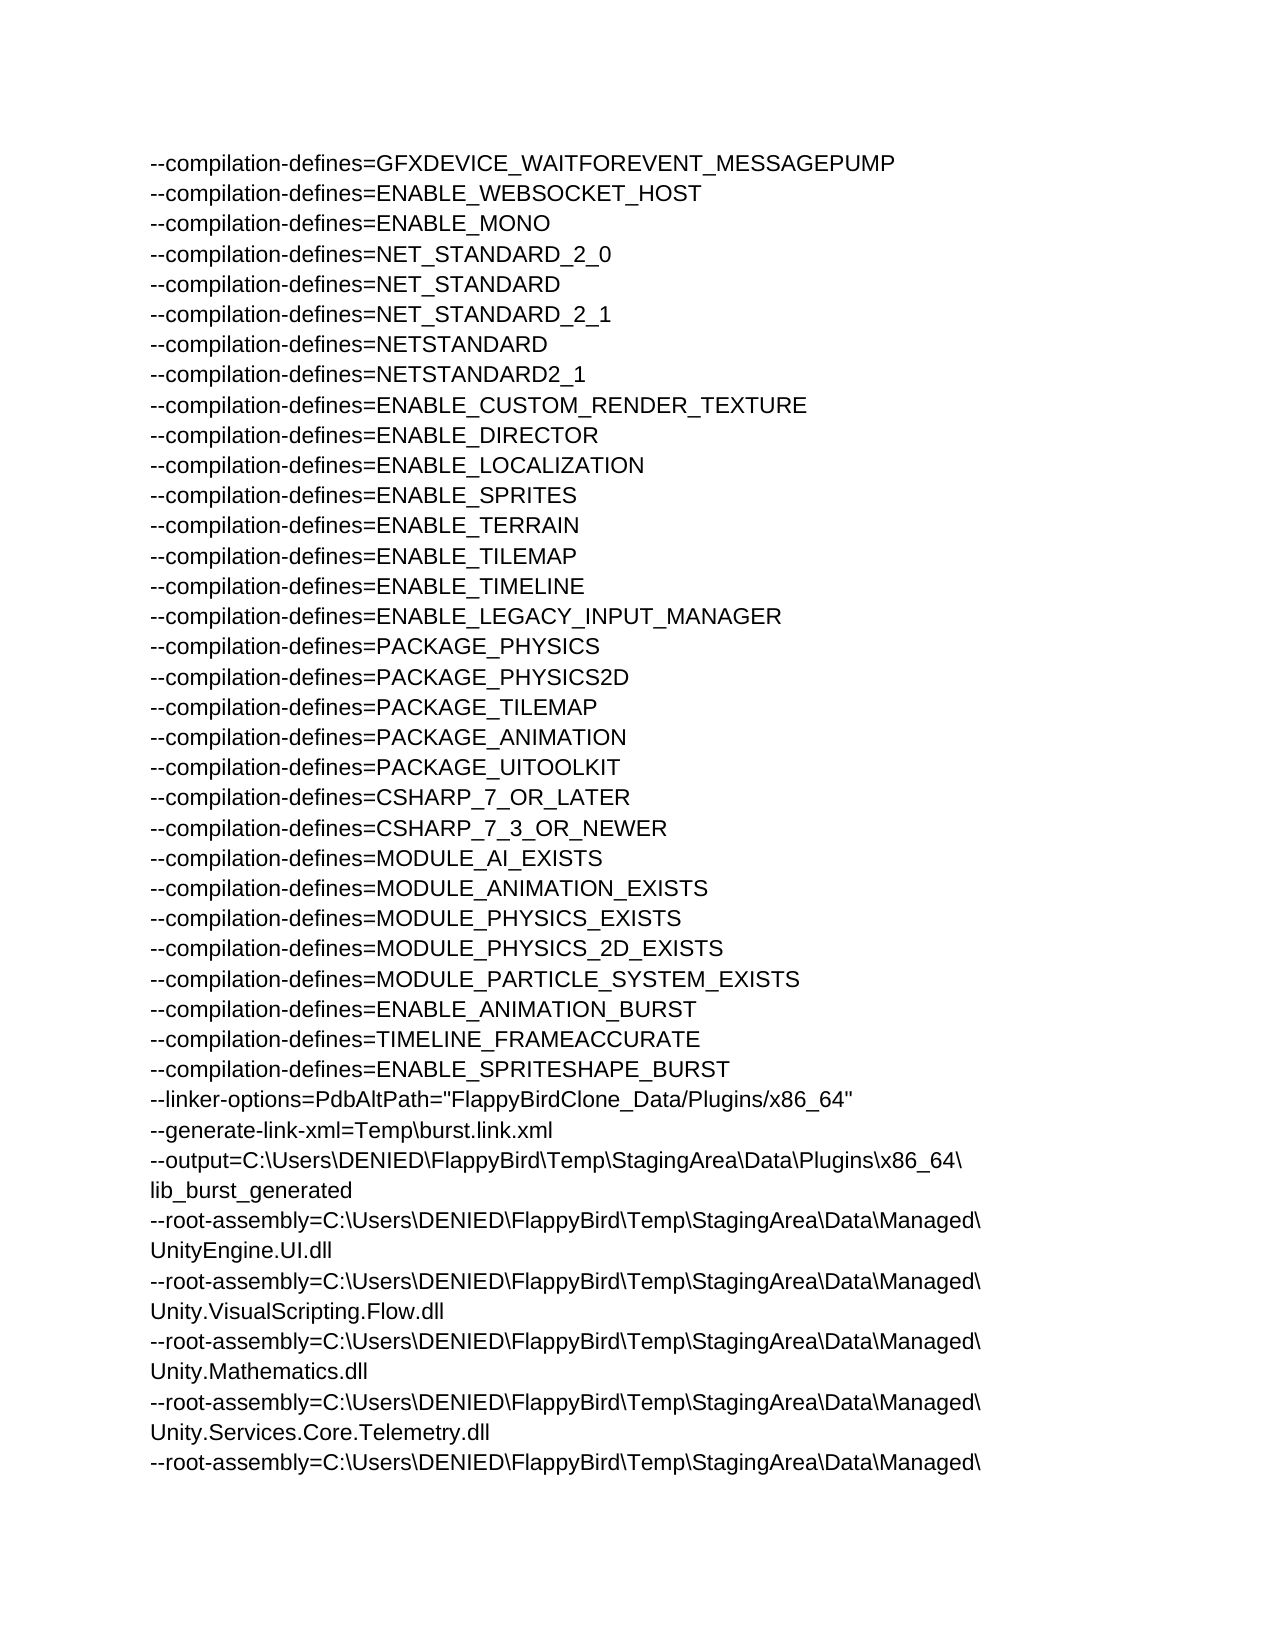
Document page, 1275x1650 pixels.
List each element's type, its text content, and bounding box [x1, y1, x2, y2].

text --compilation-defines=CSHARP_7_3_OR_NEWER [150, 814, 1125, 841]
text --compilation-defines=GFXDEVICE_WAITFOREVENT_MESSAGEPUMP [150, 150, 1125, 176]
text --compilation-defines=ENABLE_TERRAIN [150, 512, 1125, 539]
text --compilation-defines=PACKAGE_UITOOLKIT [150, 754, 1125, 781]
text --compilation-defines=MODULE_PARTICLE_SYSTEM_EXISTS [150, 966, 1125, 992]
text --compilation-defines=ENABLE_WEBSOCKET_HOST [150, 180, 1125, 207]
text --compilation-defines=NET_STANDARD [150, 271, 1125, 297]
text --compilation-defines=TIMELINE_FRAMEACCURATE [150, 1026, 1125, 1052]
text --compilation-defines=PACKAGE_PHYSICS [150, 633, 1125, 660]
text --generate-link-xml=Temp\burst.link.xml [150, 1117, 1125, 1143]
text --root-assembly=C:\Users\DENIED\FlappyBird\Temp\StagingArea\Data\Managed\Unity.Mathematics.dll [150, 1328, 1125, 1385]
text --linker-options=PdbAltPath="FlappyBirdClone_Data/Plugins/x86_64" [150, 1086, 1125, 1113]
text --compilation-defines=MODULE_ANIMATION_EXISTS [150, 875, 1125, 901]
text --compilation-defines=PACKAGE_PHYSICS2D [150, 663, 1125, 690]
text --compilation-defines=ENABLE_ANIMATION_BURST [150, 996, 1125, 1022]
text --compilation-defines=MODULE_AI_EXISTS [150, 845, 1125, 871]
text --root-assembly=C:\Users\DENIED\FlappyBird\Temp\StagingArea\Data\Managed\Unity.Services.Core.Telemetry.dll [150, 1388, 1125, 1445]
text --root-assembly=C:\Users\DENIED\FlappyBird\Temp\StagingArea\Data\Managed\Unity.VisualScripting.Flow.dll [150, 1268, 1125, 1324]
text --compilation-defines=MODULE_PHYSICS_EXISTS [150, 905, 1125, 932]
text --compilation-defines=CSHARP_7_OR_LATER [150, 784, 1125, 811]
text --compilation-defines=MODULE_PHYSICS_2D_EXISTS [150, 935, 1125, 962]
text --compilation-defines=NET_STANDARD_2_1 [150, 301, 1125, 327]
text --compilation-defines=ENABLE_CUSTOM_RENDER_TEXTURE [150, 392, 1125, 418]
text --root-assembly=C:\Users\DENIED\FlappyBird\Temp\StagingArea\Data\Managed\UnityEngine.UI.dll [150, 1207, 1125, 1264]
text --compilation-defines=PACKAGE_TILEMAP [150, 694, 1125, 720]
text --compilation-defines=ENABLE_MONO [150, 210, 1125, 237]
text --compilation-defines=ENABLE_TILEMAP [150, 543, 1125, 569]
text --compilation-defines=ENABLE_SPRITES [150, 482, 1125, 509]
text --compilation-defines=PACKAGE_ANIMATION [150, 724, 1125, 750]
text --compilation-defines=NET_STANDARD_2_0 [150, 241, 1125, 267]
text --compilation-defines=ENABLE_LOCALIZATION [150, 452, 1125, 478]
text --output=C:\Users\DENIED\FlappyBird\Temp\StagingArea\Data\Plugins\x86_64\lib_burst_generated [150, 1147, 1125, 1203]
text --compilation-defines=ENABLE_TIMELINE [150, 573, 1125, 599]
text --compilation-defines=ENABLE_DIRECTOR [150, 422, 1125, 448]
text --compilation-defines=NETSTANDARD2_1 [150, 361, 1125, 388]
text --compilation-defines=NETSTANDARD [150, 331, 1125, 358]
text --compilation-defines=ENABLE_SPRITESHAPE_BURST [150, 1056, 1125, 1083]
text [150, 1449, 1125, 1475]
text --compilation-defines=ENABLE_LEGACY_INPUT_MANAGER [150, 603, 1125, 629]
